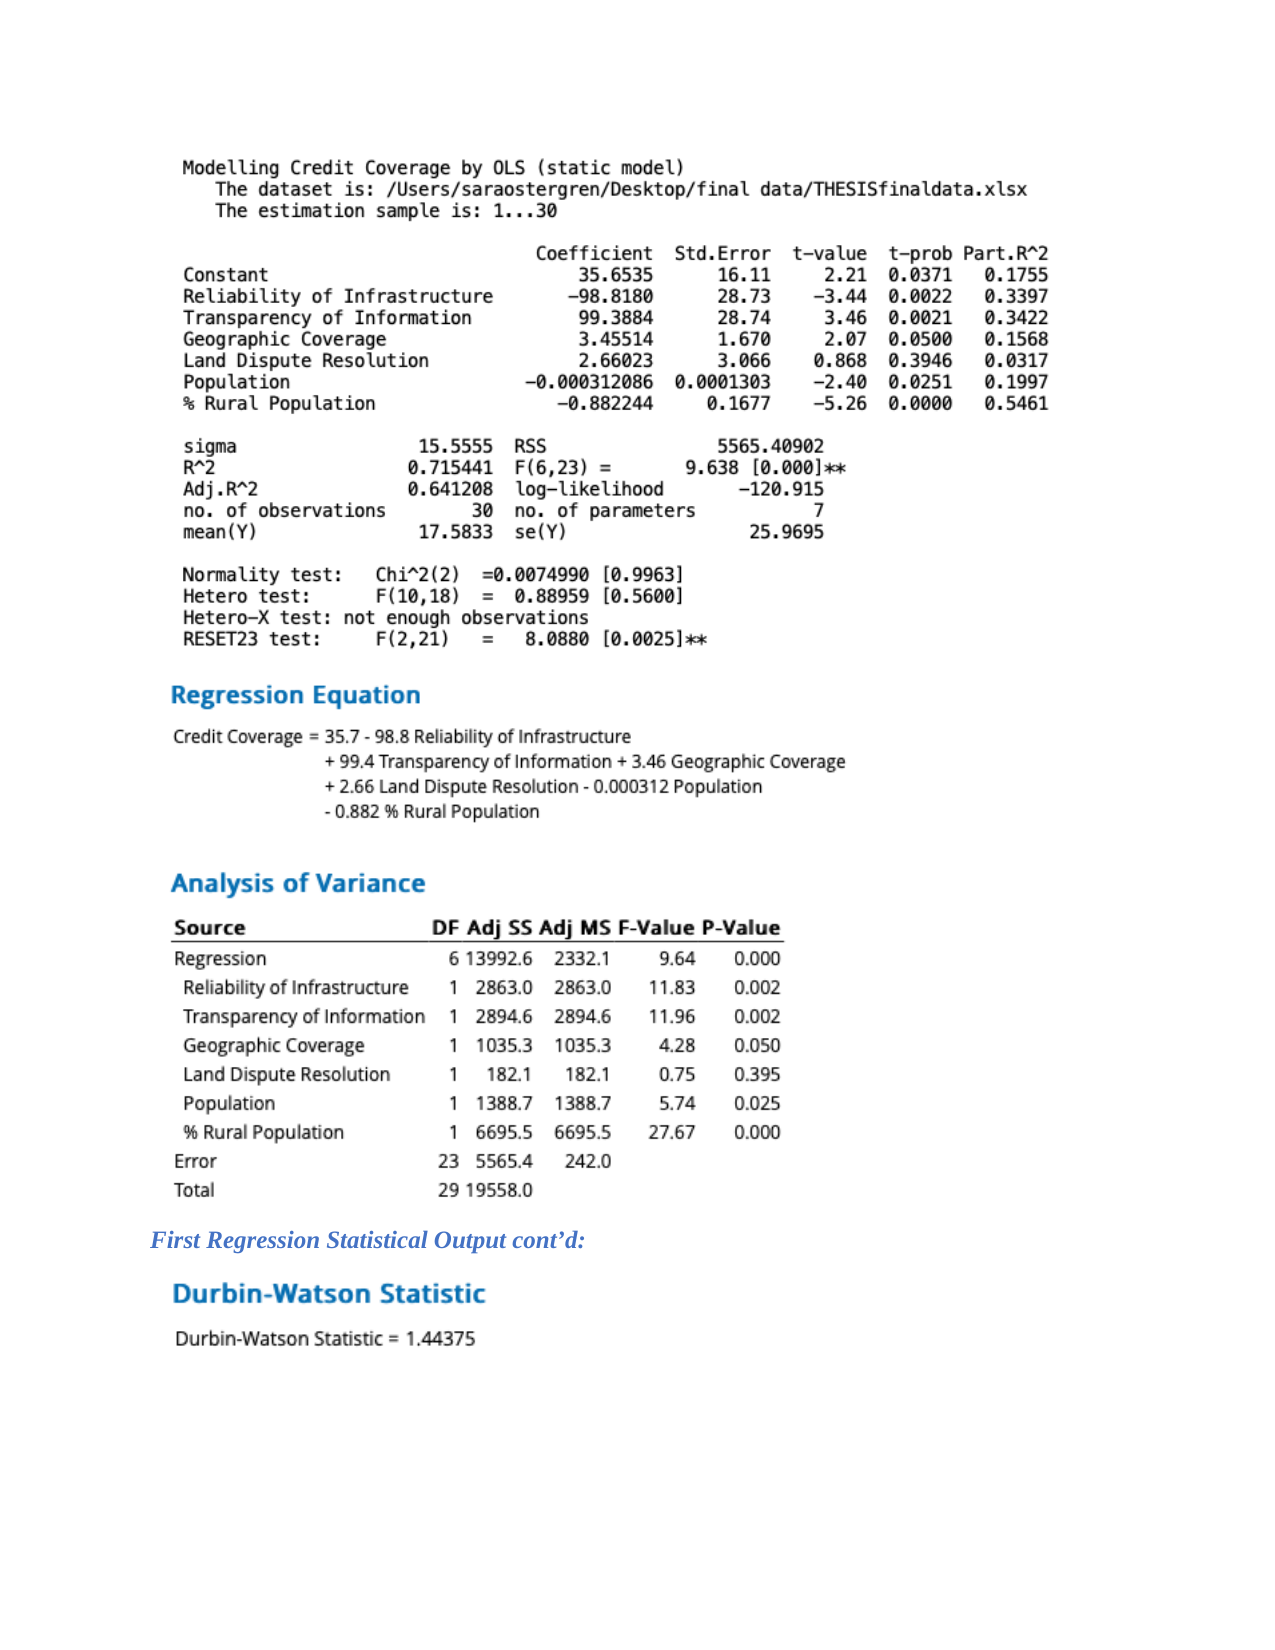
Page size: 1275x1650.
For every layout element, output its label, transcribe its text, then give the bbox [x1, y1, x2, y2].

text First Regression Statistical Output cont’d: [150, 1226, 1125, 1254]
picture [150, 1254, 509, 1376]
picture [150, 150, 1170, 1226]
